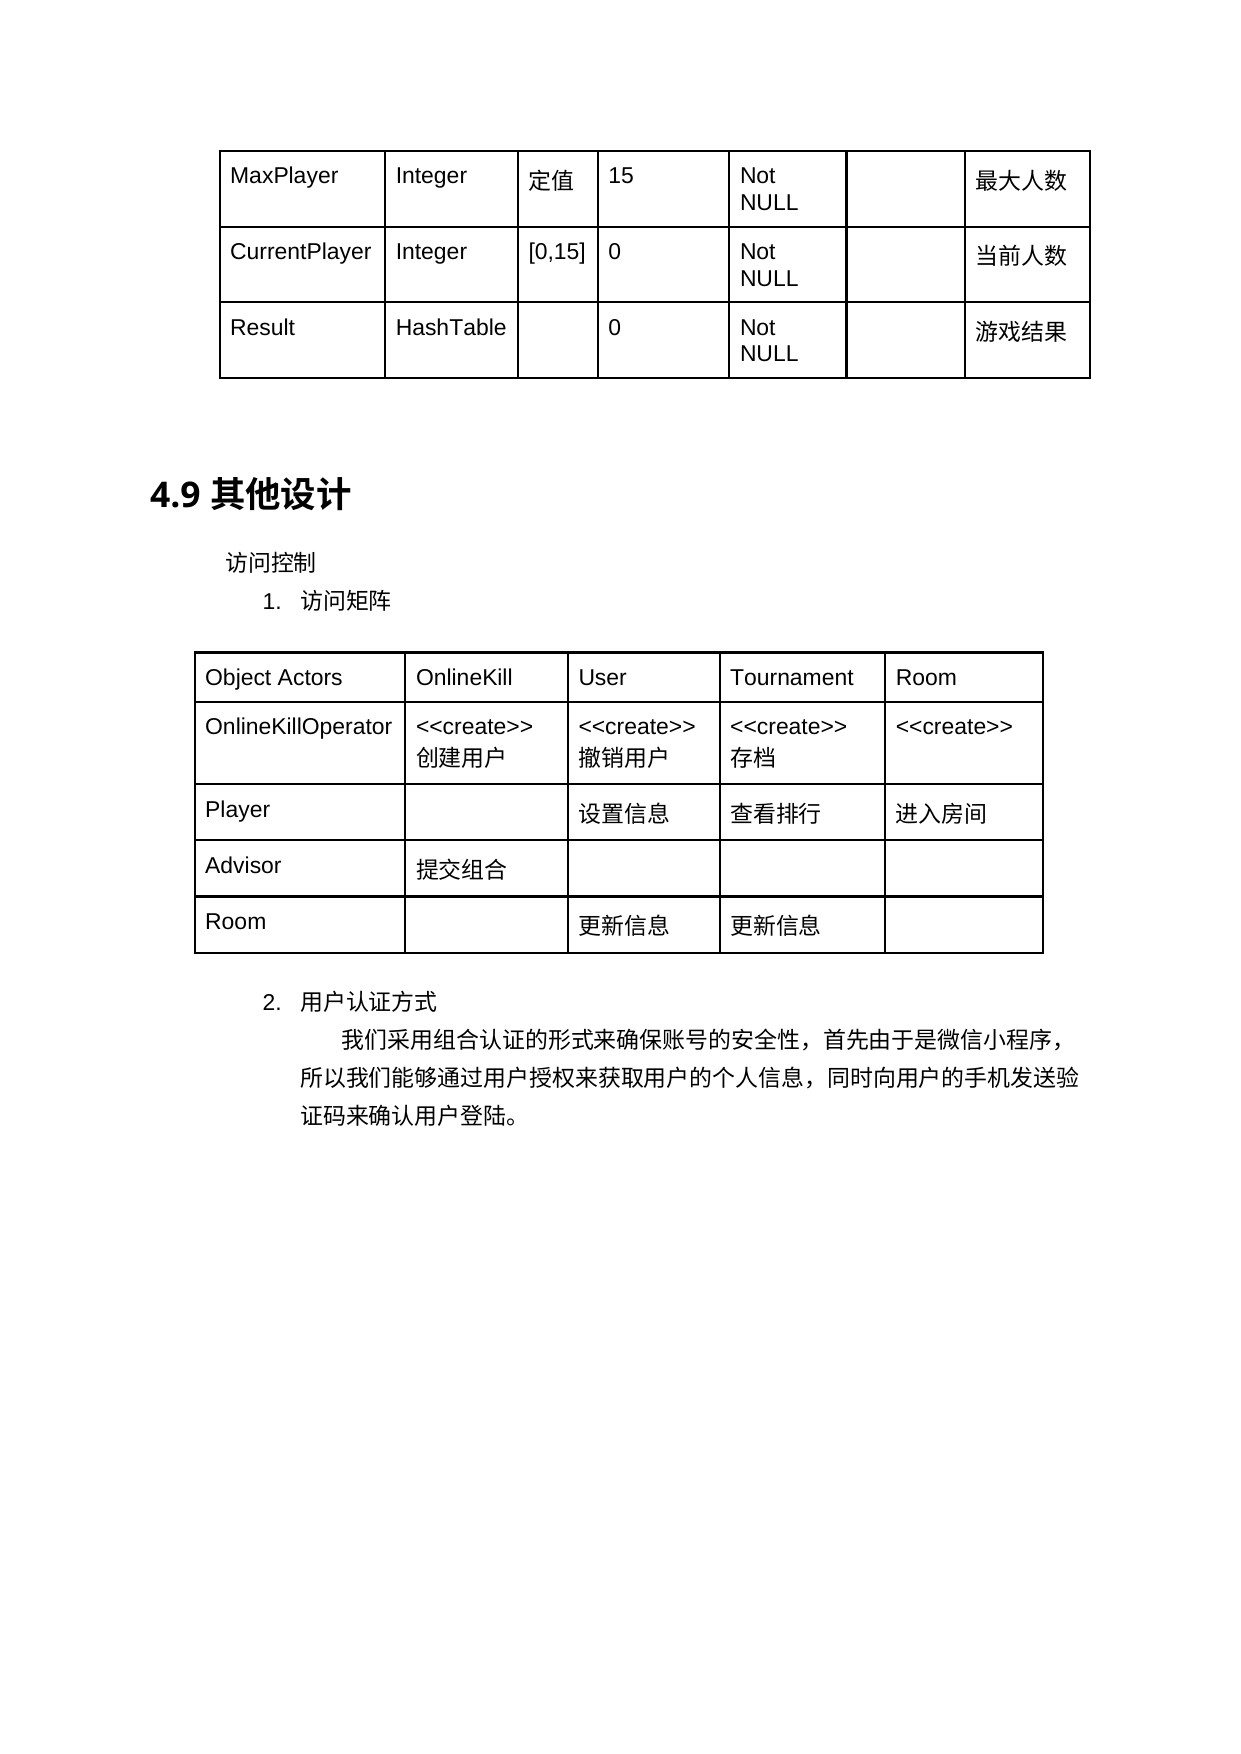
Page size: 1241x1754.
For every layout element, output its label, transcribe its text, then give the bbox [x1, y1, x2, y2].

table_cell 0 [599, 228, 728, 301]
table_cell 当前人数 [966, 228, 1089, 301]
table_cell [406, 785, 567, 839]
list 访问矩阵 [262, 583, 1090, 616]
table_cell MaxPlayer [221, 152, 384, 226]
table_cell [886, 841, 1042, 895]
table_cell 游戏结果 [966, 303, 1089, 377]
table_cell 定值 [519, 152, 597, 226]
table_header Room [886, 654, 1042, 701]
table_cell 设置信息 [569, 785, 719, 839]
table_cell Result [221, 303, 384, 377]
table_cell <<create>> 存档 [721, 703, 884, 783]
table_cell [721, 841, 884, 895]
table_cell Player [196, 785, 404, 839]
table_cell [848, 228, 964, 301]
table_cell Not NULL [730, 228, 845, 301]
table_cell [406, 898, 567, 952]
table_cell Not NULL [730, 152, 845, 226]
table_cell 更新信息 [721, 898, 884, 952]
table_cell Integer [386, 152, 517, 226]
table_cell Integer [386, 228, 517, 301]
table_cell 15 [599, 152, 728, 226]
table_cell 提交组合 [406, 841, 567, 895]
table_cell CurrentPlayer [221, 228, 384, 301]
table_cell [569, 841, 719, 895]
subtitle 4.9 其他设计 [150, 466, 1090, 518]
list 用户认证方式 [262, 984, 1090, 1017]
table_cell [848, 303, 964, 377]
table_cell <<create>> 撤销用户 [569, 703, 719, 783]
table_cell <<create>> [886, 703, 1042, 783]
table_cell [886, 898, 1042, 952]
table_header OnlineKill [406, 654, 567, 701]
table_header Tournament [721, 654, 884, 701]
table_cell 更新信息 [569, 898, 719, 952]
text 我们采用组合认证的形式来确保账号的安全性，首先由于是微信小程序，所以我们能够通过用户授权来获取用户的个人信息，同时向用户的手机发送验证码来确认用户登陆。 [300, 1022, 1090, 1132]
table_cell 最大人数 [966, 152, 1089, 226]
table_cell OnlineKillOperator [196, 703, 404, 783]
table_header Object Actors [196, 654, 404, 701]
table_cell Advisor [196, 841, 404, 895]
table_cell HashTable [386, 303, 517, 377]
table_cell Not NULL [730, 303, 845, 377]
table_cell [519, 303, 597, 377]
table_cell Room [196, 898, 404, 952]
table_cell [0,15] [519, 228, 597, 301]
table_cell 0 [599, 303, 728, 377]
table_cell <<create>> 创建用户 [406, 703, 567, 783]
text 访问控制 [150, 545, 1090, 578]
table_cell 查看排行 [721, 785, 884, 839]
table_cell [848, 152, 964, 226]
table_cell 进入房间 [886, 785, 1042, 839]
table_header User [569, 654, 719, 701]
